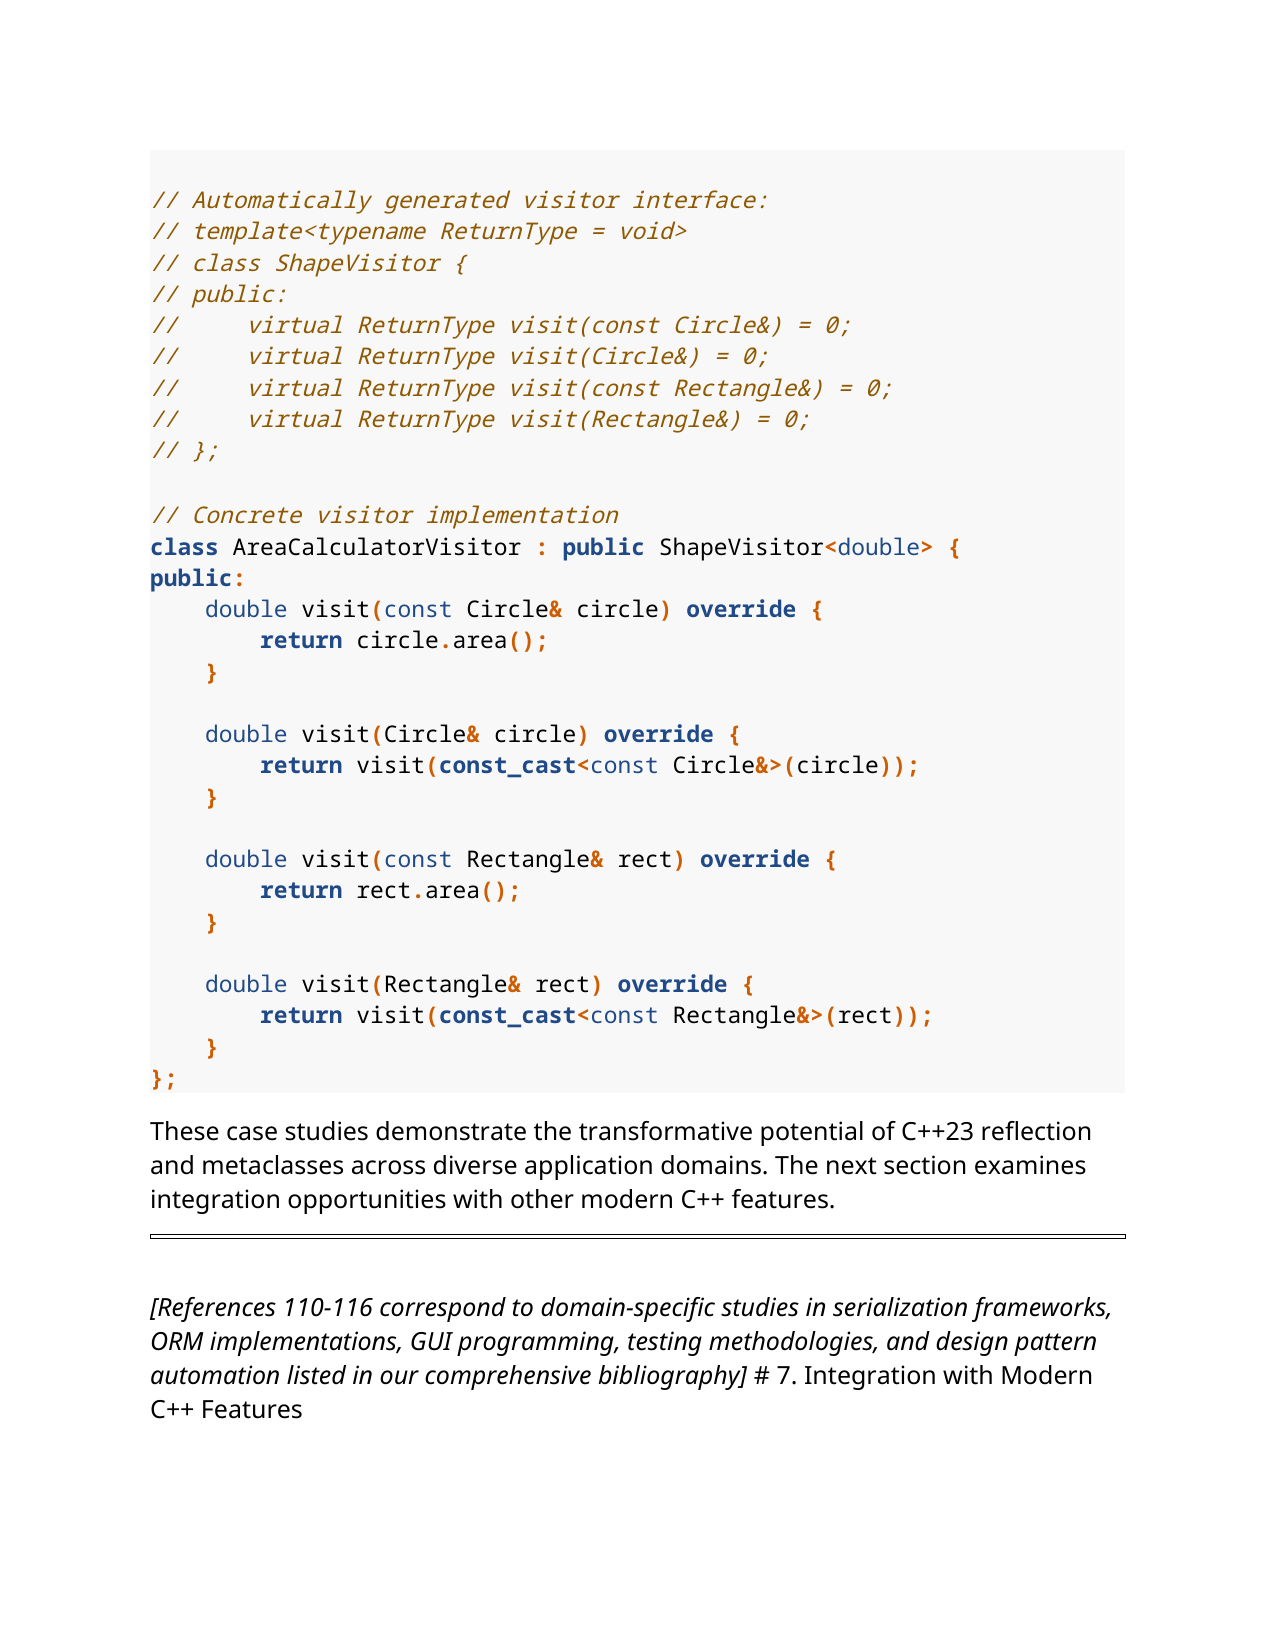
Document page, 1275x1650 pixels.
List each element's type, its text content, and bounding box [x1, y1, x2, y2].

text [150, 150, 1125, 1093]
text These case studies demonstrate the transformative potential of C++23 reflection and metaclasses across diverse application domains. The next section examines integration opportunities with other modern C++ features. [150, 1114, 1125, 1216]
text [References 110-116 correspond to domain-specific studies in serialization frameworks, ORM implementations, GUI programming, testing methodologies, and design pattern automation listed in our comprehensive bibliography] # 7. Integration with Modern C++ Features [150, 1290, 1125, 1426]
